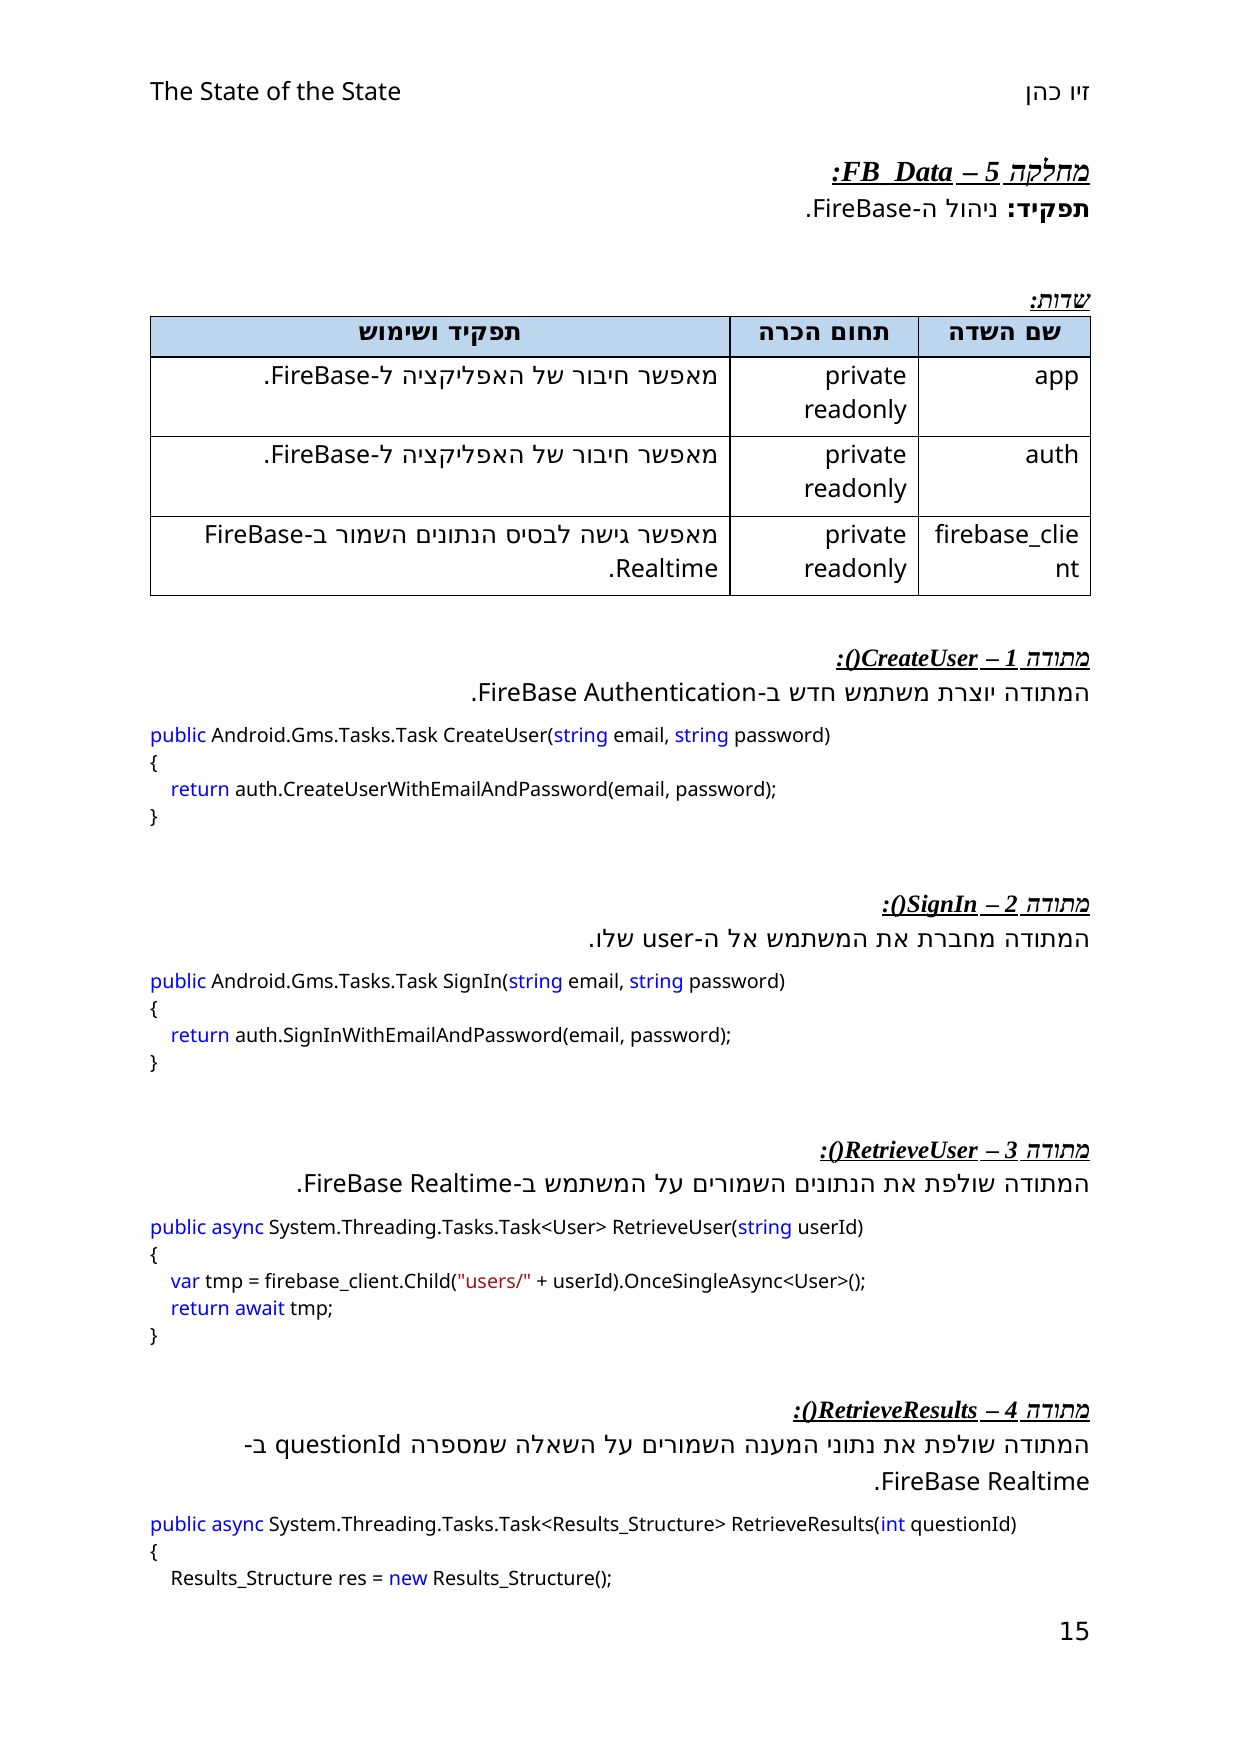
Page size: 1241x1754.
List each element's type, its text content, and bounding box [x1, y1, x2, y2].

text } [150, 1048, 1090, 1075]
table_cell private readonly [731, 358, 918, 436]
table_cell private readonly [731, 437, 918, 516]
subtitle מתודה 3 – RetrieveUser(): [150, 1135, 1090, 1164]
text { [150, 994, 1090, 1021]
text var tmp = firebase_client.Child("users/" + userId).OnceSingleAsync<User>(); [150, 1267, 1090, 1294]
text המתודה יוצרת משתמש חדש ב-FireBase Authentication. [150, 674, 1090, 708]
text return auth.CreateUserWithEmailAndPassword(email, password); [150, 776, 1090, 802]
table_cell auth [919, 437, 1090, 516]
text public Android.Gms.Tasks.Task CreateUser(string email, string password) [150, 722, 1090, 748]
text } [150, 802, 1090, 829]
subtitle מחלקה 5 – FB_Data: [150, 154, 1090, 188]
table_header שם השדה [919, 317, 1090, 356]
text } [150, 1321, 1090, 1348]
table_cell firebase_client [919, 517, 1090, 595]
subtitle מתודה 1 – CreateUser(): [150, 643, 1090, 672]
text { [150, 748, 1090, 776]
table_header תפקיד ושימוש [151, 317, 729, 356]
text המתודה שולפת את נתוני המענה השמורים על השאלה שמספרה questionId ב-FireBase Realtime. [150, 1426, 1090, 1497]
table_cell מאפשר חיבור של האפליקציה ל-FireBase. [151, 437, 729, 516]
text { [150, 1240, 1090, 1267]
subtitle שדות: [150, 285, 1090, 313]
table_cell מאפשר גישה לבסיס הנתונים השמור ב-FireBase Realtime. [151, 517, 729, 595]
text { [150, 1537, 1090, 1564]
text תפקיד: ניהול ה-FireBase. [150, 190, 1090, 224]
table_cell app [919, 358, 1090, 436]
table_cell private readonly [731, 517, 918, 595]
text public async System.Threading.Tasks.Task<User> RetrieveUser(string userId) [150, 1213, 1090, 1240]
subtitle מתודה 2 – SignIn(): [150, 889, 1090, 918]
table_header תחום הכרה [731, 317, 918, 356]
text המתודה שולפת את הנתונים השמורים על המשתמש ב-FireBase Realtime. [150, 1166, 1090, 1200]
table_cell מאפשר חיבור של האפליקציה ל-FireBase. [151, 358, 729, 436]
text public async System.Threading.Tasks.Task<Results_Structure> RetrieveResults(int questionId) [150, 1510, 1090, 1537]
text return await tmp; [150, 1294, 1090, 1321]
text public Android.Gms.Tasks.Task SignIn(string email, string password) [150, 967, 1090, 994]
text המתודה מחברת את המשתמש אל ה-user שלו. [150, 920, 1090, 954]
text Results_Structure res = new Results_Structure(); [150, 1564, 1090, 1591]
subtitle מתודה 4 – RetrieveResults(): [150, 1395, 1090, 1424]
text return auth.SignInWithEmailAndPassword(email, password); [150, 1021, 1090, 1048]
